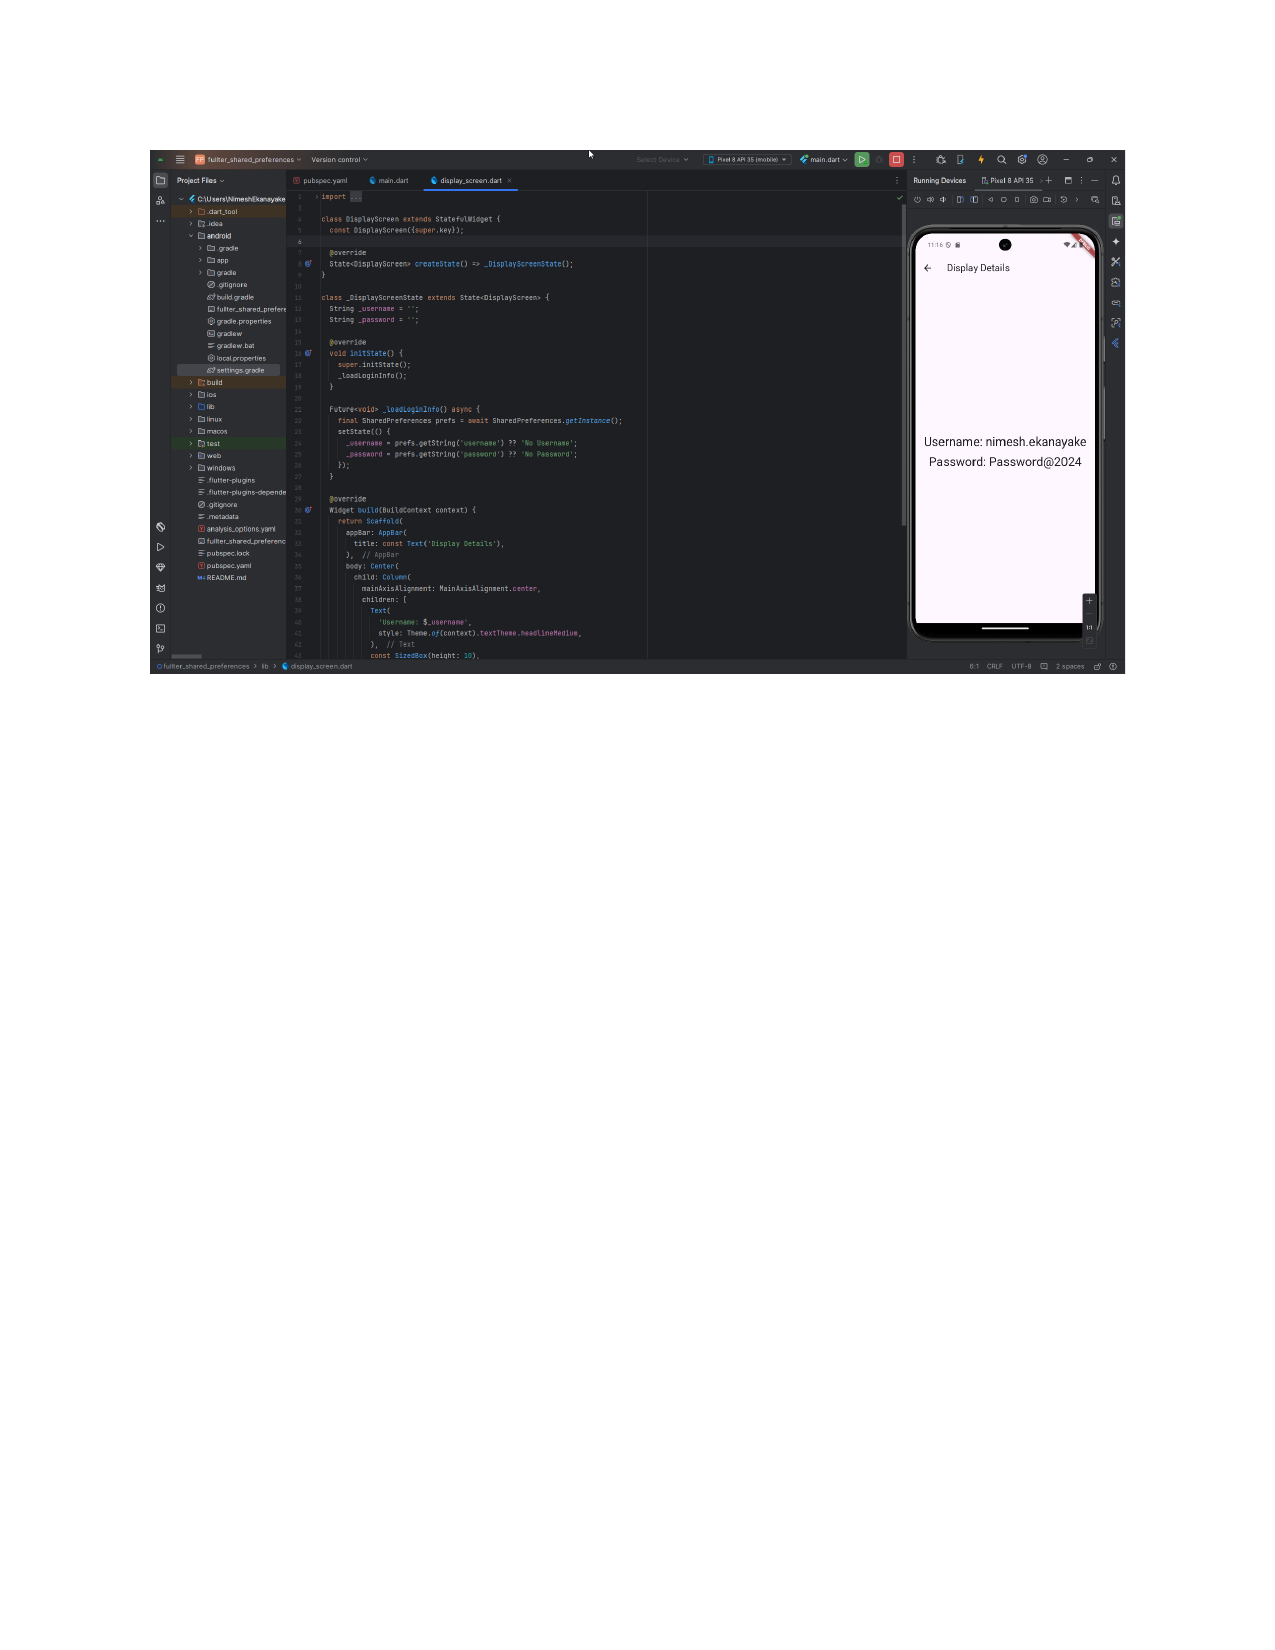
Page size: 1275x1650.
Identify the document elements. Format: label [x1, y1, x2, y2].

picture [150, 150, 1125, 674]
